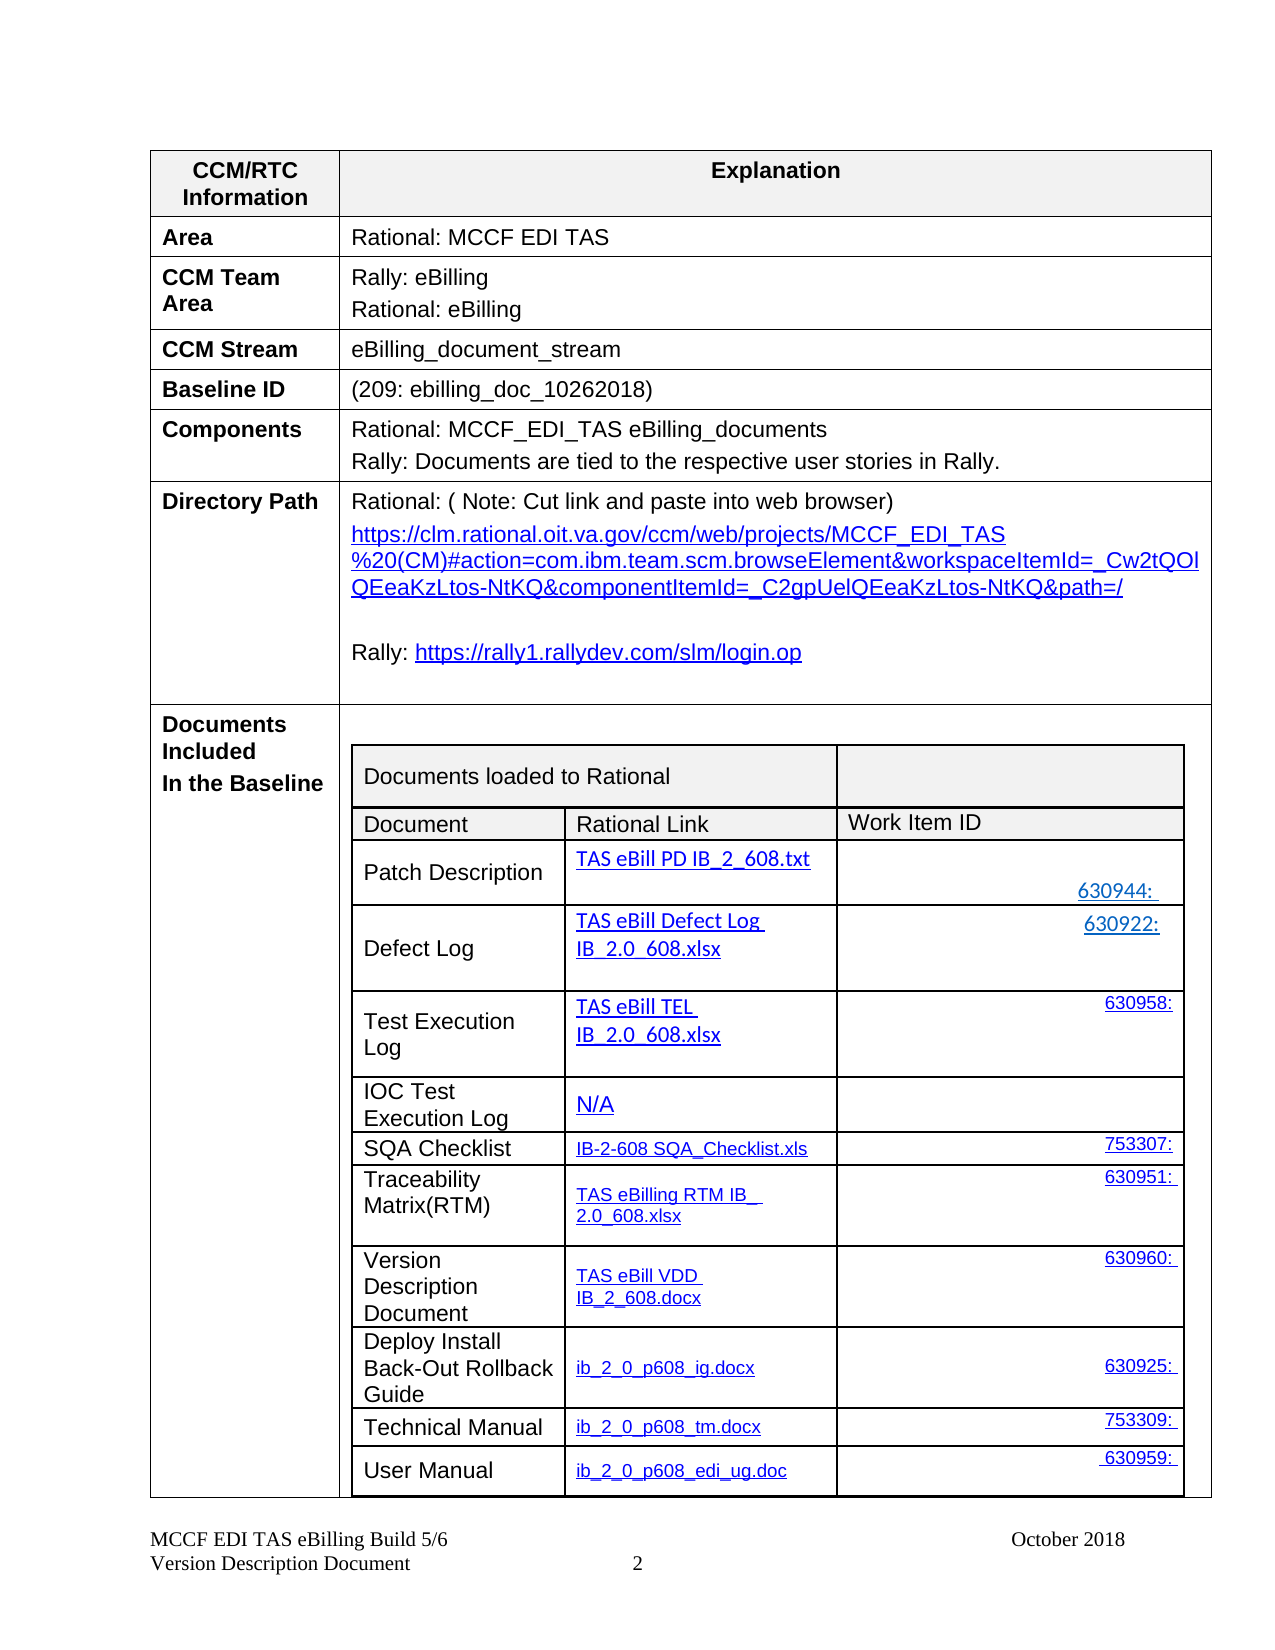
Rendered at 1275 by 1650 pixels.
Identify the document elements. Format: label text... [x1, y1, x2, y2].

table_cell CCM Project Area [151, 217, 339, 256]
table_cell Rally: eBilling Rational: eBilling [340, 257, 1211, 329]
table_cell Rational: ( Note: Cut link and paste into web browser) https://clm.rational.oit.va.gov/ccm/web/projects/MCCF_EDI_TAS%20(CM)#action=com.ibm.team.scm.browseElement&workspaceItemId=_Cw2tQOlQEeaKzLtos-NtKQ&componentItemId=_C2gpUelQEeaKzLtos-NtKQ&path=/ Rally: https://rally1.rallydev.com/slm/login.op [340, 482, 1211, 704]
table_header Explanation [340, 151, 1211, 216]
table_cell Baseline ID [151, 370, 339, 408]
table_cell CCM Team Area [151, 257, 339, 329]
table_cell Rational: MCCF_EDI_TAS eBilling_documents Rally: Documents are tied to the respective user stories in Rally. [340, 410, 1211, 481]
table_cell (209: ebilling_doc_10262018) [340, 370, 1211, 408]
table_cell eBilling_document_stream [340, 330, 1211, 368]
table_cell Rally: eBilling Rational: MCCF EDI TAS [340, 217, 1211, 256]
table_cell Directory Path [151, 482, 339, 704]
table_cell [340, 705, 1211, 1497]
table_cell Components [151, 410, 339, 481]
table_cell Documents Included In the Baseline [151, 705, 339, 1497]
table_cell CCM Stream [151, 330, 339, 368]
table_header CCM/RTC Information [151, 151, 339, 216]
